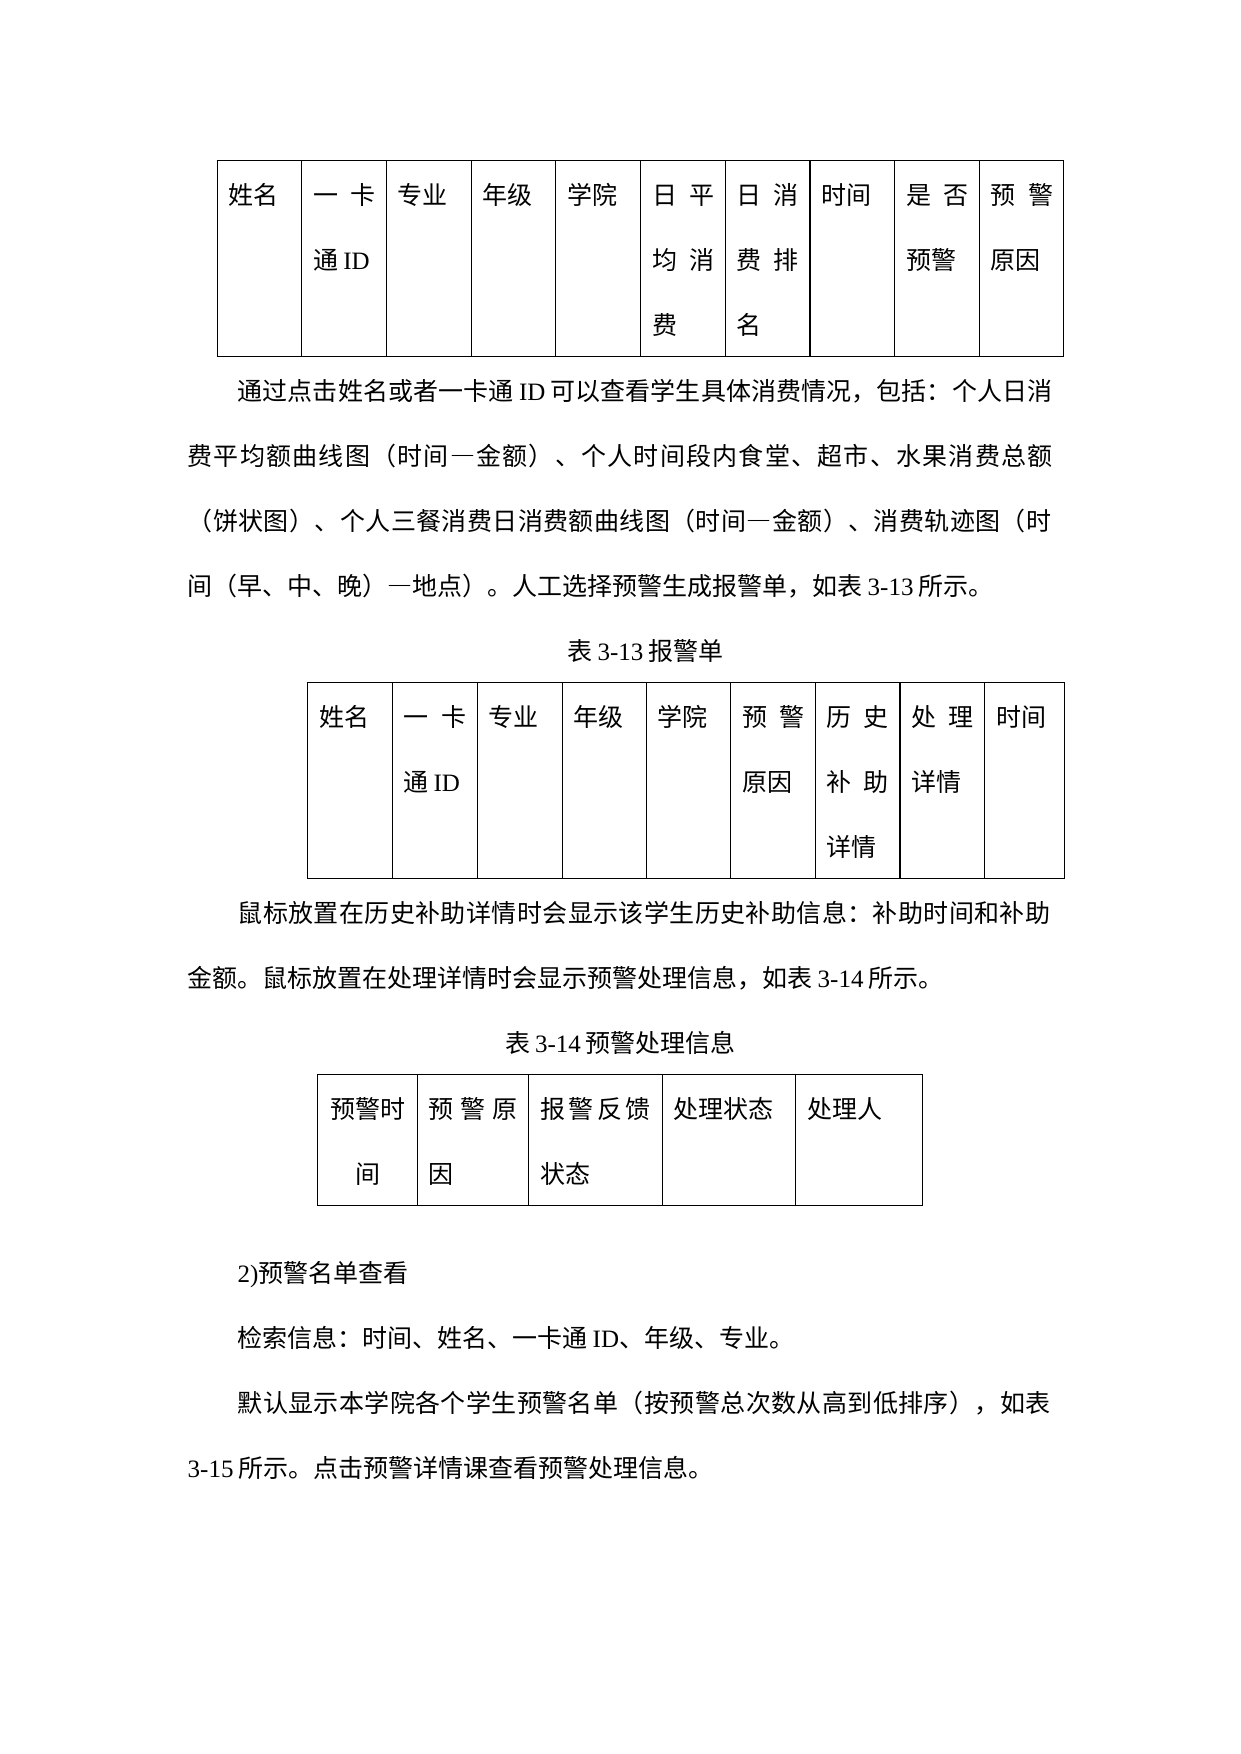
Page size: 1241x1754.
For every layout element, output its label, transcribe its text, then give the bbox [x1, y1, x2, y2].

table_header 姓名 [308, 683, 392, 878]
table_header 专业 [478, 683, 562, 878]
list 表3-13报警单 [187, 617, 1053, 682]
table_header 历史补助详情 [816, 683, 899, 878]
table_header 预警时间 [318, 1075, 417, 1205]
list 检索信息：时间、姓名、一卡通ID、年级、专业。 [187, 1304, 1053, 1369]
table_header 日消费排名 [726, 161, 809, 356]
list 鼠标放置在历史补助详情时会显示该学生历史补助信息：补助时间和补助金额。鼠标放置在处理详情时会显示预警处理信息，如表3-14所示。 [187, 879, 1053, 1009]
table_header 时间 [811, 161, 894, 356]
table_header 处理人 [796, 1075, 922, 1205]
table_header 姓名 [218, 161, 301, 356]
table_header 一卡通ID [302, 161, 386, 356]
list 通过点击姓名或者一卡通ID可以查看学生具体消费情况，包括：个人日消费平均额曲线图（时间—金额）、个人时间段内食堂、超市、水果消费总额（饼状图）、个人三餐消费日消费额曲线图（时间—金额）、消费轨迹图（时间（早、中、晚）—地点）。人工选择预警生成报警单，如表3-13所示。 [187, 357, 1053, 617]
table_header 年级 [472, 161, 555, 356]
list 2)预警名单查看 [187, 1239, 1053, 1304]
table_header 报警反馈状态 [529, 1075, 662, 1205]
table_header 是否预警 [895, 161, 979, 356]
table_header 处理状态 [663, 1075, 795, 1205]
table_header 处理详情 [901, 683, 984, 878]
table_header 学院 [556, 161, 640, 356]
text 表3-14预警处理信息 [187, 1009, 1053, 1074]
table_header 日平均消费 [641, 161, 725, 356]
table_header 预警原因 [418, 1075, 528, 1205]
list 默认显示本学院各个学生预警名单（按预警总次数从高到低排序），如表3-15所示。点击预警详情课查看预警处理信息。 [187, 1369, 1053, 1499]
table_header 专业 [387, 161, 471, 356]
table_header 一卡通ID [393, 683, 477, 878]
table_header 年级 [563, 683, 646, 878]
table_header 学院 [647, 683, 730, 878]
table_header 时间 [985, 683, 1064, 878]
table_header 预警原因 [980, 161, 1063, 356]
table_header 预警原因 [731, 683, 815, 878]
